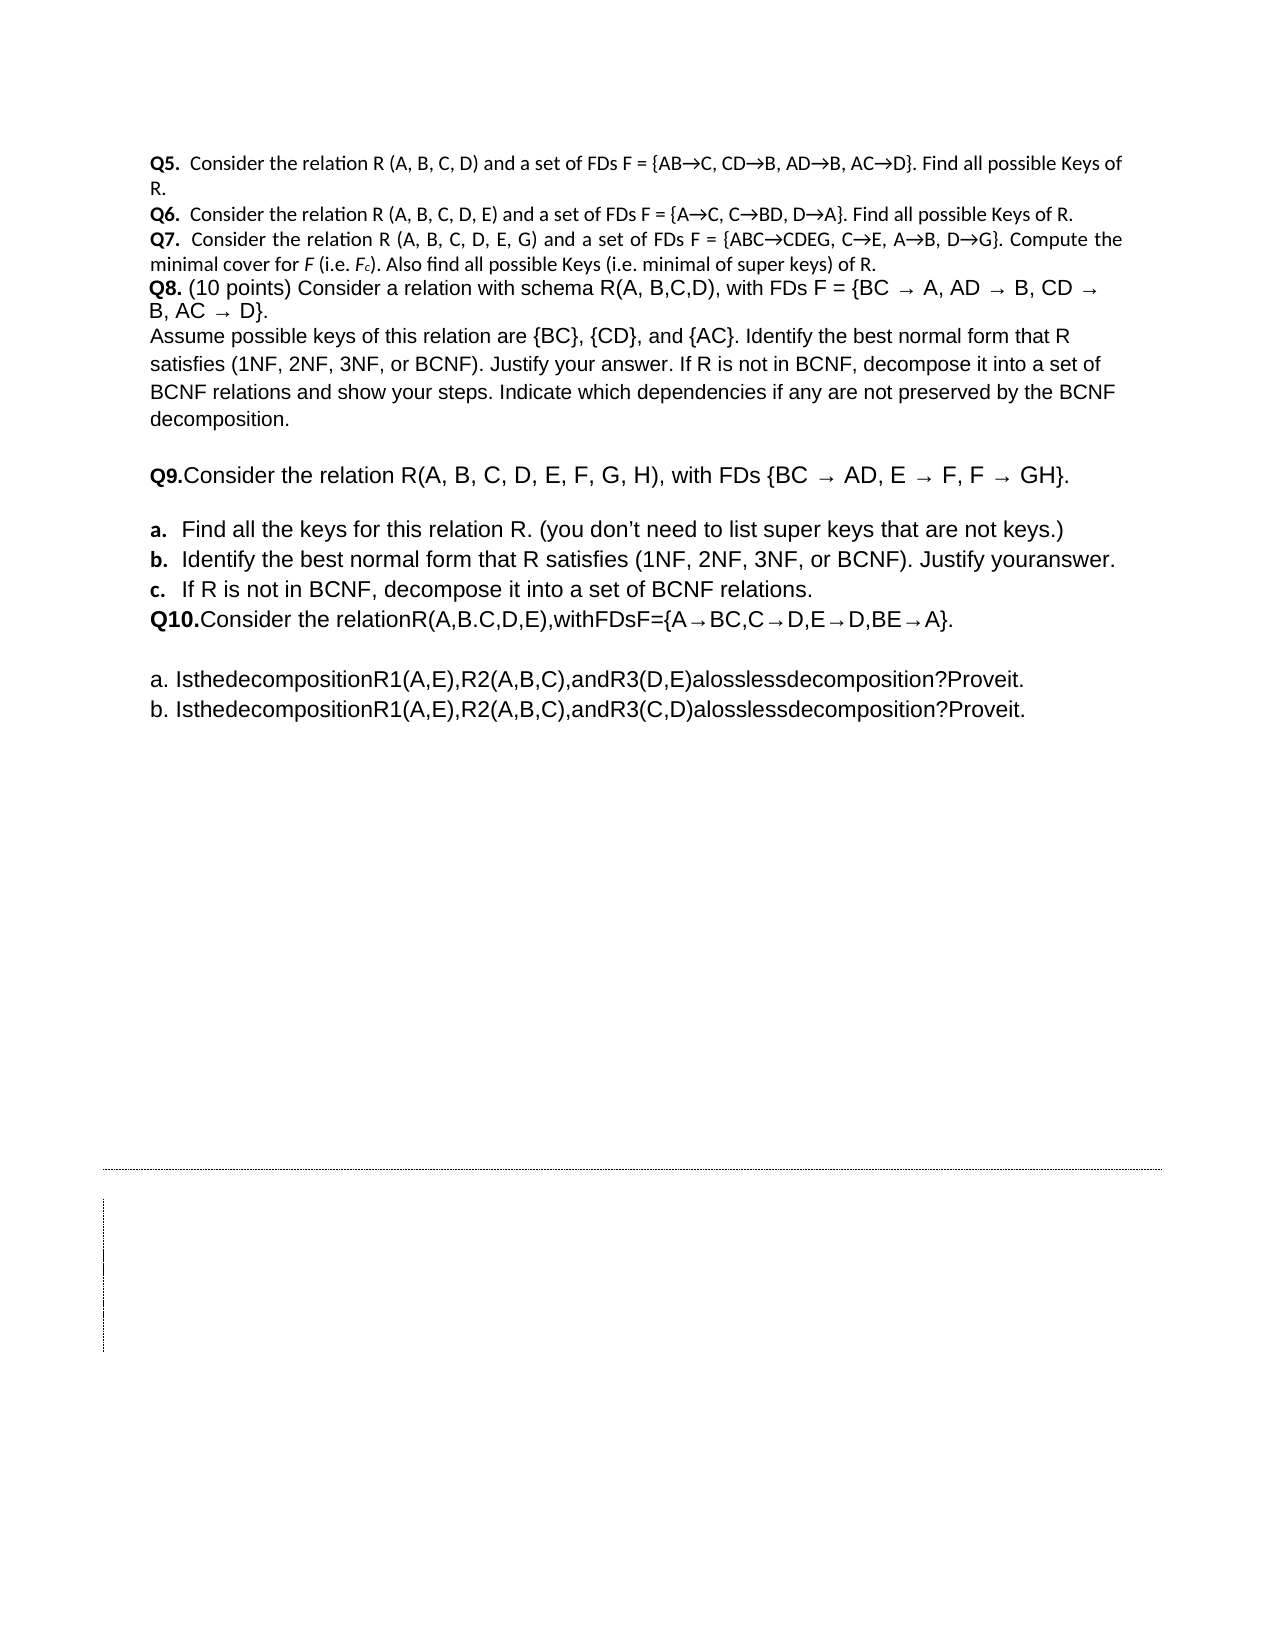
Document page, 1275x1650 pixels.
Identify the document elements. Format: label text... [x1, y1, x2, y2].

text Assume possible keys of this relation are {BC}, {CD}, and {AC}. Identify the best normal form that R satisfies (1NF, 2NF, 3NF, or BCNF). Justify your answer. If R is not in BCNF, decompose it into a set of BCNF relations and show your steps. Indicate which dependencies if any are not preserved by the BCNF decomposition. [150, 323, 1125, 431]
text Q5. Consider the relation R (A, B, C, D) and a set of FDs F = {AB→C, CD→B, AD→B, AC→D}. Find all possible Keys of R. [150, 150, 1125, 201]
text Q7. Consider the relation R (A, B, C, D, E, G) and a set of FDs F = {ABC→CDEG, C→E, A→B, D→G}. Compute the minimal cover for F (i.e. Fc). Also find all possible Keys (i.e. minimal of super keys) of R. [150, 226, 1125, 277]
text Q8. (10 points) Consider a relation with schema R(A, B,C,D), with FDs F = {BC → A, AD → B, CD → B, AC → D}. [148, 277, 1125, 323]
list If R is not in BCNF, decompose it into a set of BCNF relations. [150, 576, 1125, 603]
text Q10.Consider the relationR(A,B.C,D,E),withFDsF={A→BC,C→D,E→D,BE→A}. [150, 606, 1125, 632]
list Find all the keys for this relation R. (you don’t need to list super keys that are not keys.) [150, 516, 1125, 543]
list Identify the best normal form that R satisfies (1NF, 2NF, 3NF, or BCNF). Justify youranswer. [150, 546, 1125, 573]
text b. IsthedecompositionR1(A,E),R2(A,B,C),andR3(C,D)alosslessdecomposition?Proveit. [150, 696, 1125, 722]
text Q6. Consider the relation R (A, B, C, D, E) and a set of FDs F = {A→C, C→BD, D→A}. Find all possible Keys of R. [150, 201, 1125, 226]
text Q9.Consider the relation R(A, B, C, D, E, F, G, H), with FDs {BC → AD, E → F, F → GH}. [149, 461, 1125, 489]
text a. IsthedecompositionR1(A,E),R2(A,B,C),andR3(D,E)alosslessdecomposition?Proveit. [150, 666, 1125, 692]
